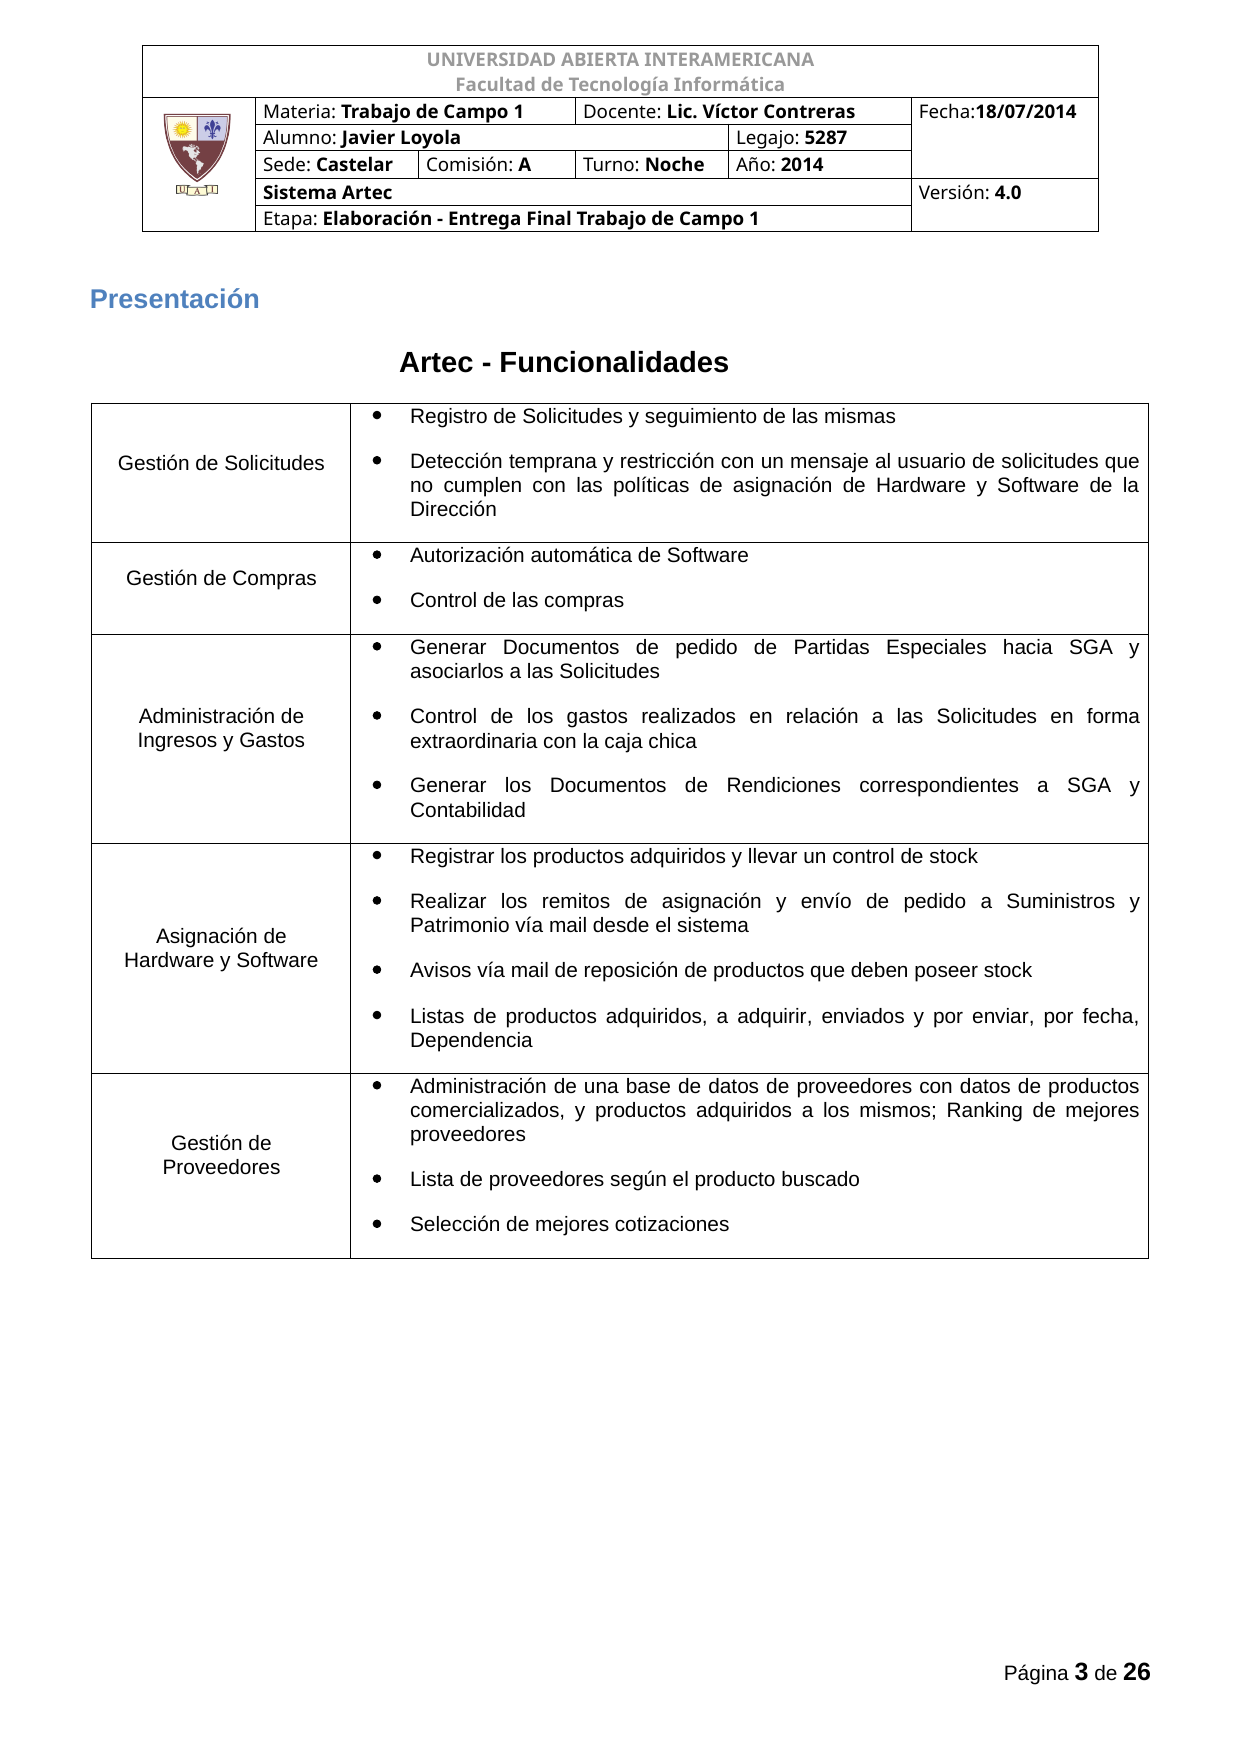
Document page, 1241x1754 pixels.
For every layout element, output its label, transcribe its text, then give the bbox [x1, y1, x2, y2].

picture [148, 107, 247, 199]
table_cell Gestión de Proveedores [92, 1074, 350, 1258]
subtitle Presentación [89, 283, 1151, 314]
table_cell Administración de Ingresos y Gastos [92, 635, 350, 842]
table_cell Generar Documentos de pedido de Partidas Especiales hacia SGA y asociarlos a las Solicitudes Control de los gastos realizados en relación a las Solicitudes en forma extraordinaria con la caja chica Generar los Documentos de Rendiciones correspondientes a SGA y Contabilidad [351, 635, 1148, 842]
table_cell Administración de una base de datos de proveedores con datos de productos comercializados, y productos adquiridos a los mismos; Ranking de mejores proveedores Lista de proveedores según el producto buscado Selección de mejores cotizaciones [351, 1074, 1148, 1258]
table_header Registro de Solicitudes y seguimiento de las mismas Detección temprana y restricción con un mensaje al usuario de solicitudes que no cumplen con las políticas de asignación de Hardware y Software de la Dirección [351, 404, 1148, 542]
table_cell Autorización automática de Software Control de las compras [351, 543, 1148, 634]
table_cell Asignación de Hardware y Software [92, 844, 350, 1073]
table_header Gestión de Solicitudes [92, 404, 350, 542]
table_cell Gestión de Compras [92, 543, 350, 634]
text Artec - Funcionalidades [0, 345, 1151, 378]
table_cell Registrar los productos adquiridos y llevar un control de stock Realizar los remitos de asignación y envío de pedido a Suministros y Patrimonio vía mail desde el sistema Avisos vía mail de reposición de productos que deben poseer stock Listas de productos adquiridos, a adquirir, enviados y por enviar, por fecha, Dependencia [351, 844, 1148, 1073]
